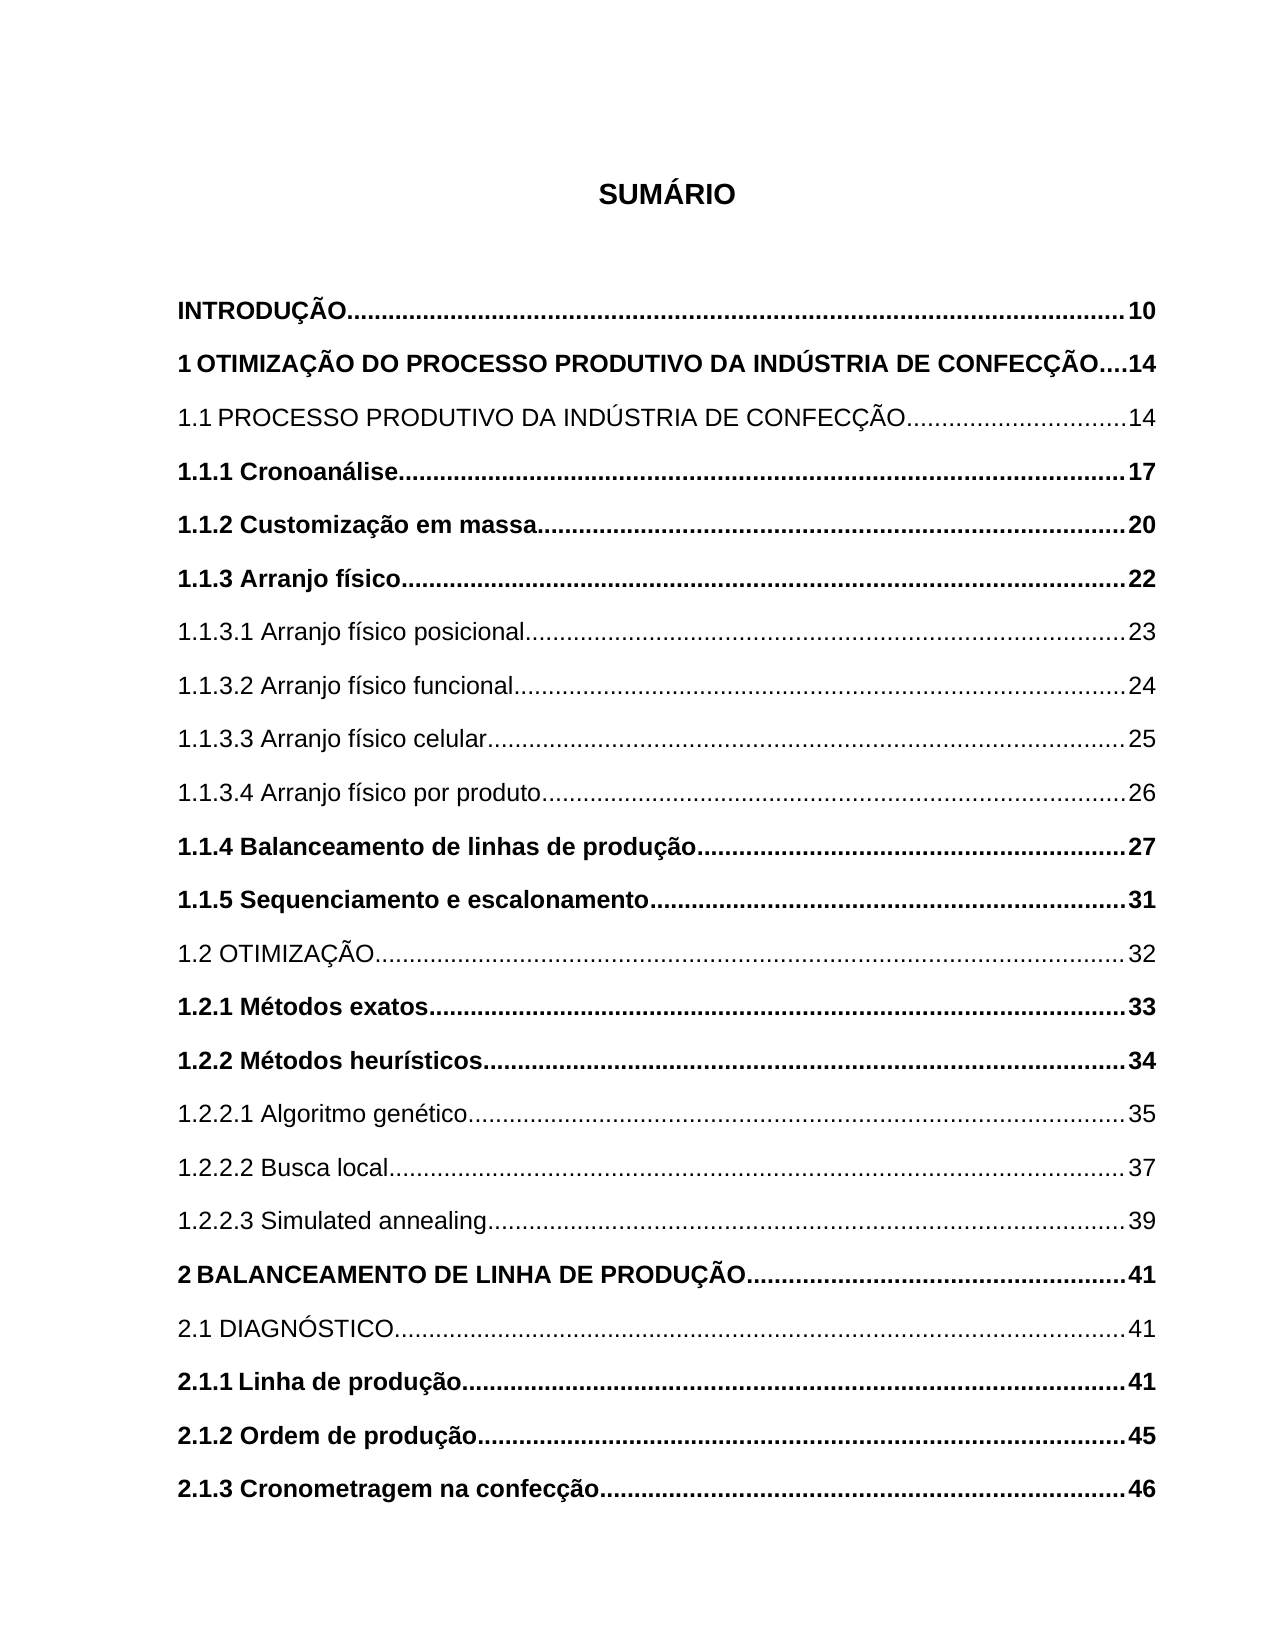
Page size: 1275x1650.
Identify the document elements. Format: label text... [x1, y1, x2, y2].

text 1.1.2 Customização em massa 20 [177, 510, 1157, 539]
text 2.1.1 Linha de produção 41 [177, 1367, 1157, 1396]
text 1.1 PROCESSO PRODUTIVO DA INDÚSTRIA DE CONFECÇÃO 14 [177, 403, 1157, 432]
text 1.1.3.2 Arranjo físico funcional 24 [177, 671, 1157, 699]
text 1.2.2.1 Algoritmo genético 35 [177, 1099, 1157, 1128]
text 1.1.3.3 Arranjo físico celular 25 [177, 724, 1157, 753]
text 1.2.2.3 Simulated annealing 39 [177, 1206, 1157, 1235]
text 1.2 OTIMIZAÇÃO 32 [177, 938, 1157, 967]
text 1.1.5 Sequenciamento e escalonamento 31 [177, 885, 1157, 914]
text 2.1 DIAGNÓSTICO 41 [177, 1313, 1157, 1342]
text 1.2.1 Métodos exatos 33 [177, 992, 1157, 1021]
text 1 OTIMIZAÇÃO DO PROCESSO PRODUTIVO DA INDÚSTRIA DE CONFECÇÃO 14 [177, 349, 1157, 378]
text 2.1.2 Ordem de produção 45 [177, 1421, 1157, 1449]
text 1.1.1 Cronoanálise 17 [177, 457, 1157, 485]
text sumário [177, 177, 1157, 211]
text 1.2.2 Métodos heurísticos 34 [177, 1046, 1157, 1074]
text 1.2.2.2 Busca local 37 [177, 1153, 1157, 1181]
text 1.1.3.4 Arranjo físico por produto 26 [177, 778, 1157, 807]
text 1.1.4 Balanceamento de linhas de produção 27 [177, 831, 1157, 860]
text 1.1.3.1 Arranjo físico posicional 23 [177, 617, 1157, 646]
text 2 BALANCEAMENTO DE LINHA DE PRODUÇÃO 41 [177, 1260, 1157, 1288]
text 1.1.3 Arranjo físico 22 [177, 564, 1157, 592]
text 2.1.3 Cronometragem na confecção 46 [177, 1474, 1157, 1503]
text INTRODUÇÃO 10 [177, 296, 1157, 324]
